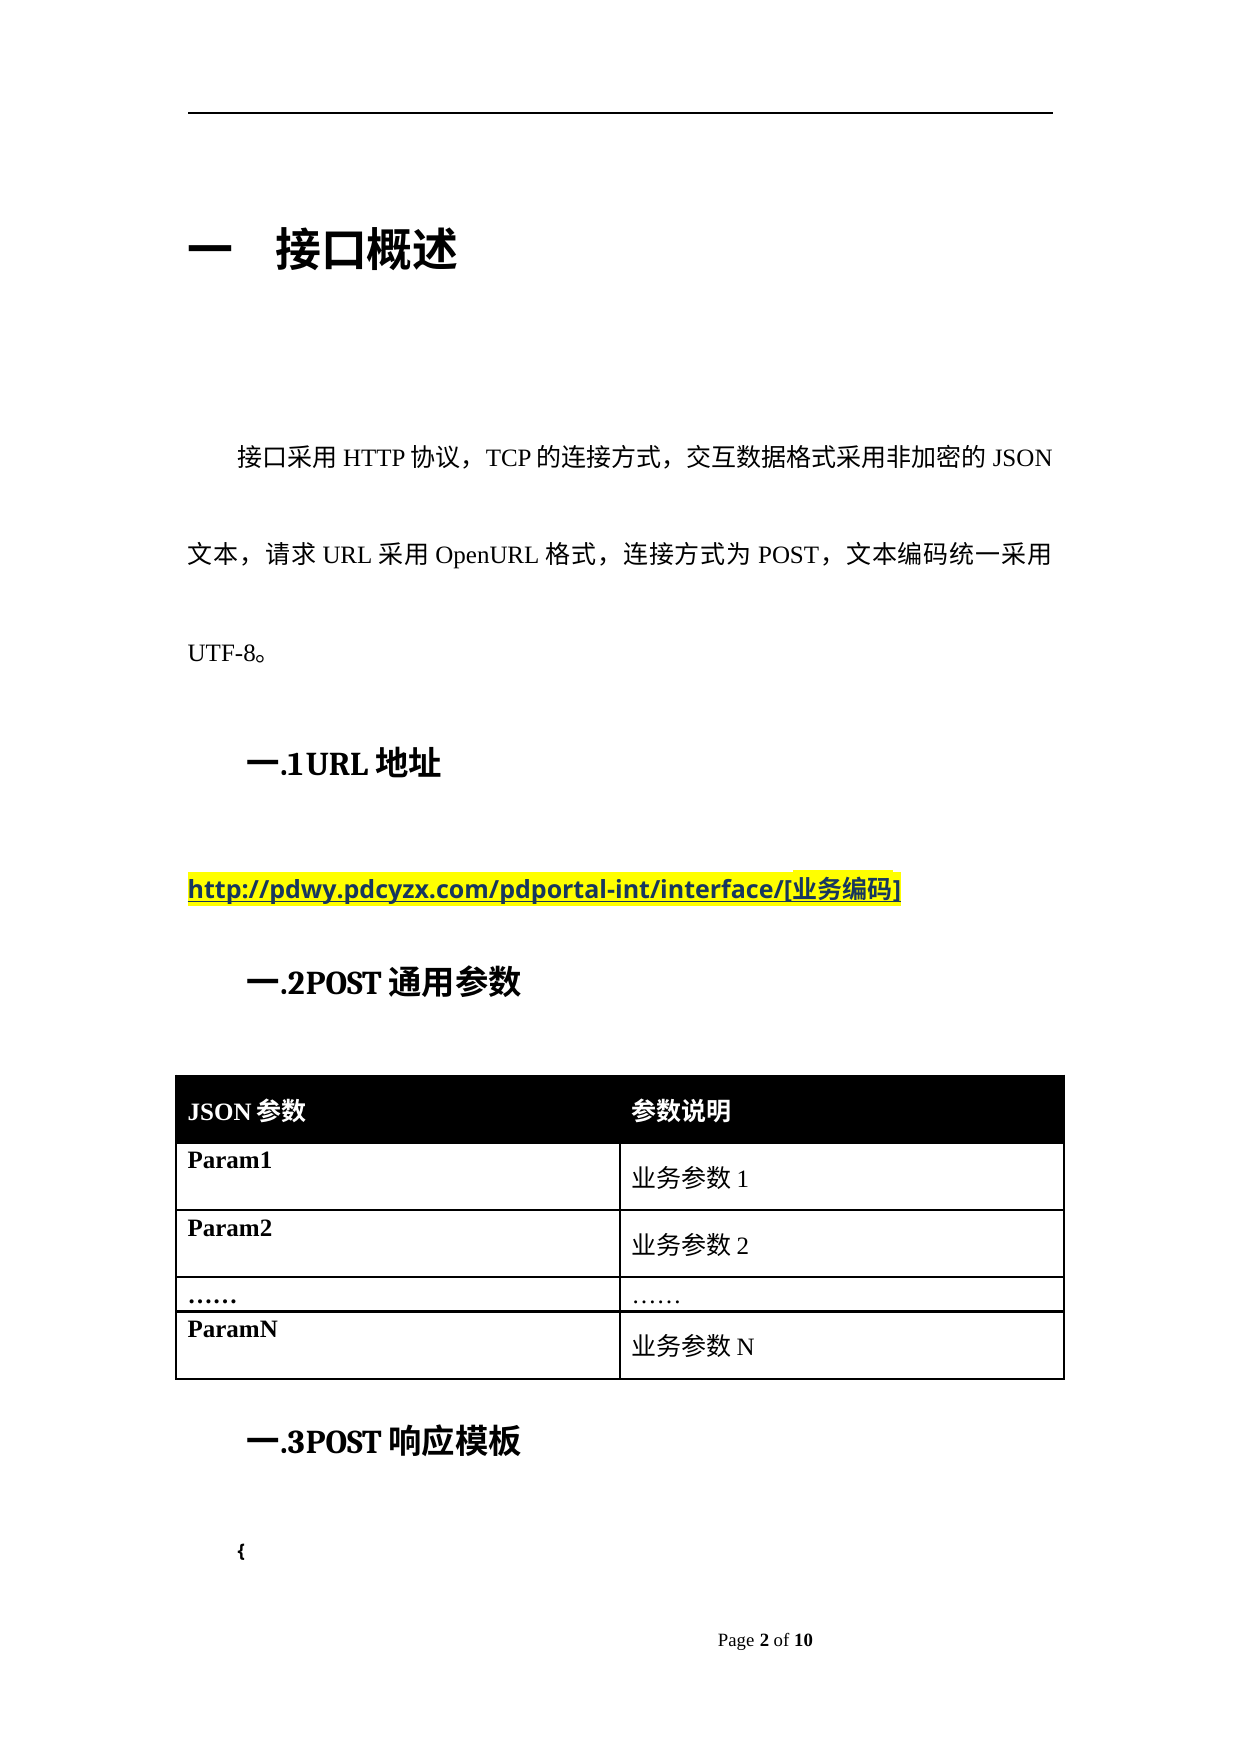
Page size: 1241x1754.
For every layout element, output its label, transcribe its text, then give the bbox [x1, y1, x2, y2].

subtitle 接口概述 [187, 197, 1053, 295]
table_cell …… [177, 1278, 619, 1310]
subtitle URL地址 [247, 728, 1053, 793]
table_cell 业务参数2 [621, 1211, 1063, 1276]
subtitle POST响应模板 [247, 1407, 1053, 1472]
table_header 参数说明 [621, 1077, 1063, 1142]
table_cell Param1 [177, 1144, 619, 1209]
table_cell ParamN [177, 1313, 619, 1377]
text http://pdwy.pdcyzx.com/pdportal-int/interface/[业务编码] [187, 855, 1053, 920]
text { [237, 1534, 1053, 1566]
table_cell Param2 [177, 1211, 619, 1276]
text 接口采用HTTP协议，TCP的连接方式，交互数据格式采用非加密的JSON文本，请求URL采用OpenURL格式，连接方式为POST，文本编码统一采用UTF-8。 [187, 423, 1053, 683]
table_cell 业务参数1 [621, 1144, 1063, 1209]
table_cell …… [621, 1278, 1063, 1310]
table_header JSON参数 [177, 1077, 619, 1142]
table_cell 业务参数N [621, 1313, 1063, 1377]
subtitle POST通用参数 [247, 947, 1053, 1012]
